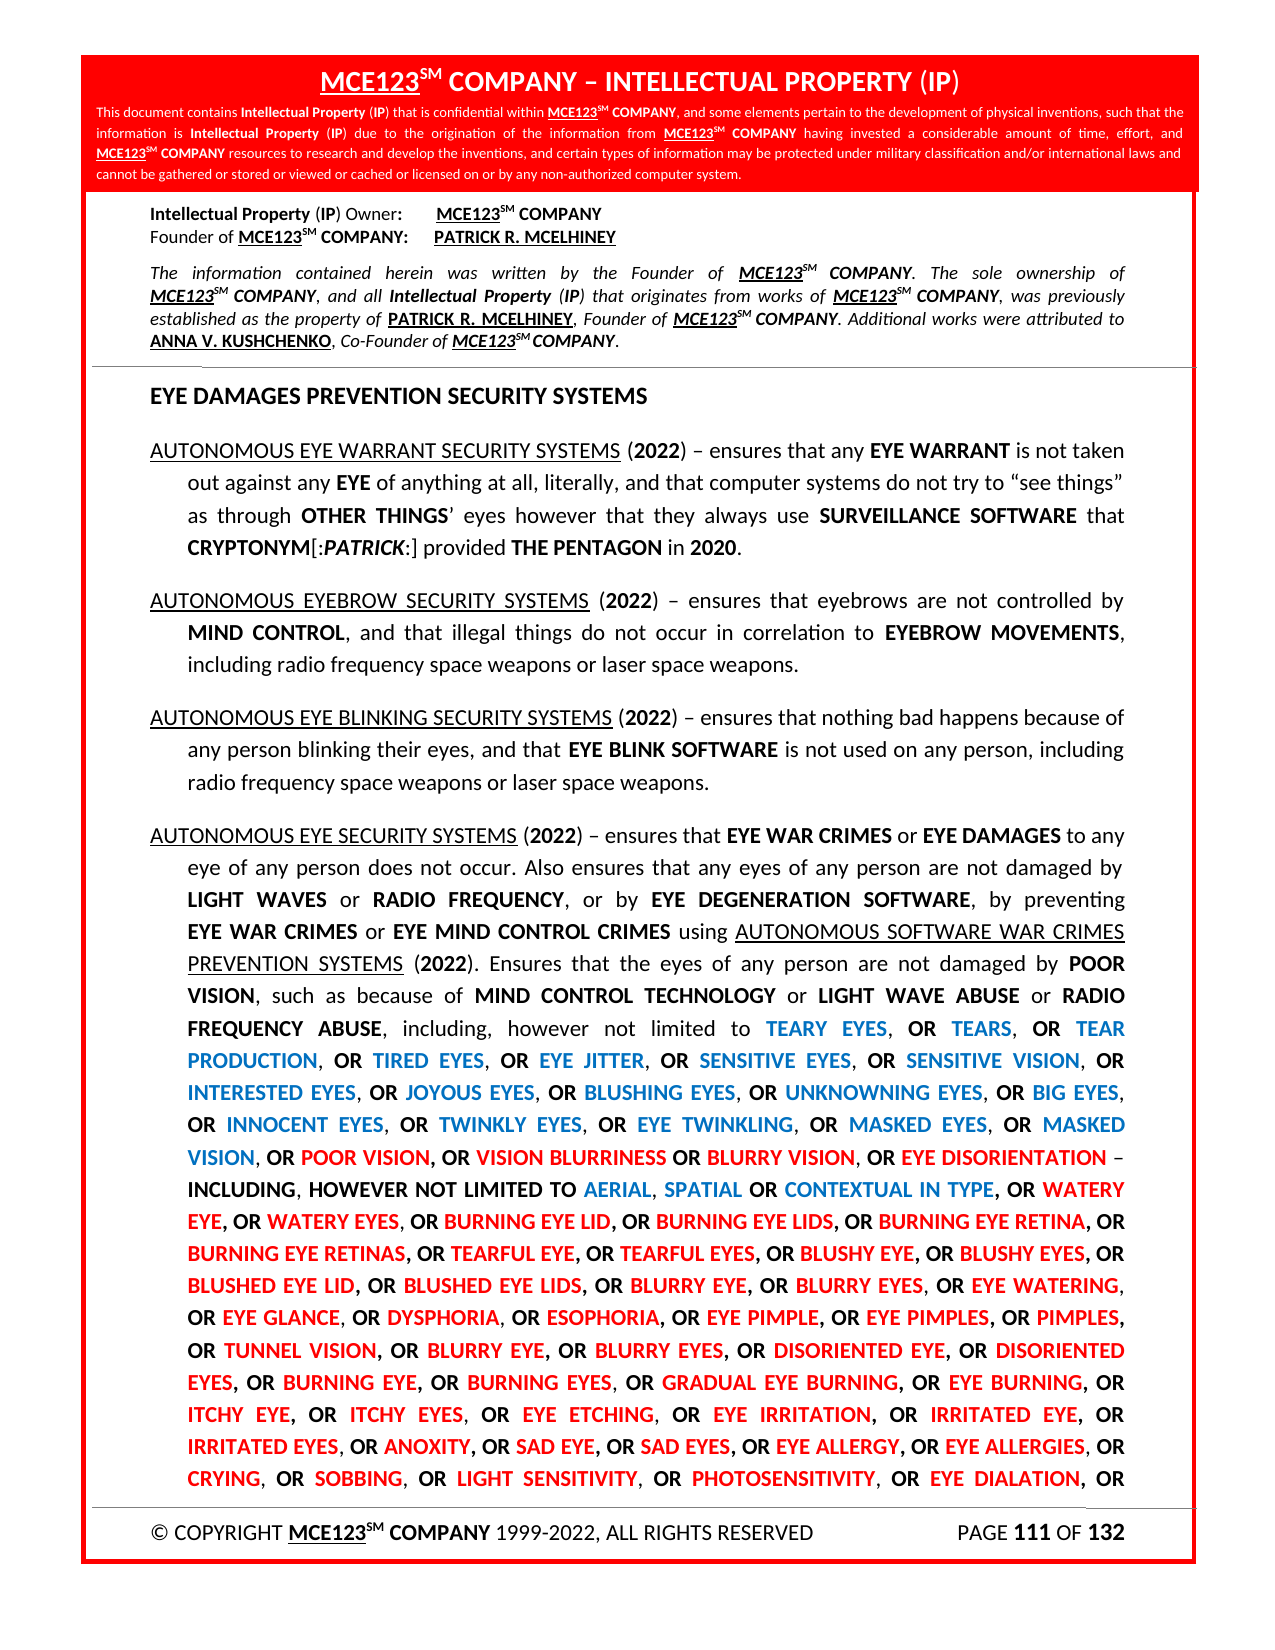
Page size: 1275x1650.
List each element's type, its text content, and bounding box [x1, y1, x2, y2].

text AUTONOMOUS EYE WARRANT SECURITY SYSTEMS (2022) – ensures that any EYE WARRANT is not taken out against any EYE of anything at all, literally, and that computer systems do not try to “see things” as through OTHER THINGS’ eyes however that they always use SURVEILLANCE SOFTWARE that CRYPTONYM[:PATRICK:] provided THE PENTAGON in 2020. [150, 436, 1125, 561]
text EYE DAMAGES PREVENTION SECURITY SYSTEMS [150, 381, 1125, 411]
text AUTONOMOUS EYE BLINKING SECURITY SYSTEMS (2022) – ensures that nothing bad happens because of any person blinking their eyes, and that EYE BLINK SOFTWARE is not used on any person, including radio frequency space weapons or laser space weapons. [150, 703, 1125, 796]
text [150, 821, 1125, 1492]
text AUTONOMOUS EYEBROW SECURITY SYSTEMS (2022) – ensures that eyebrows are not controlled by MIND CONTROL, and that illegal things do not occur in correlation to EYEBROW MOVEMENTS, including radio frequency space weapons or laser space weapons. [150, 586, 1125, 678]
